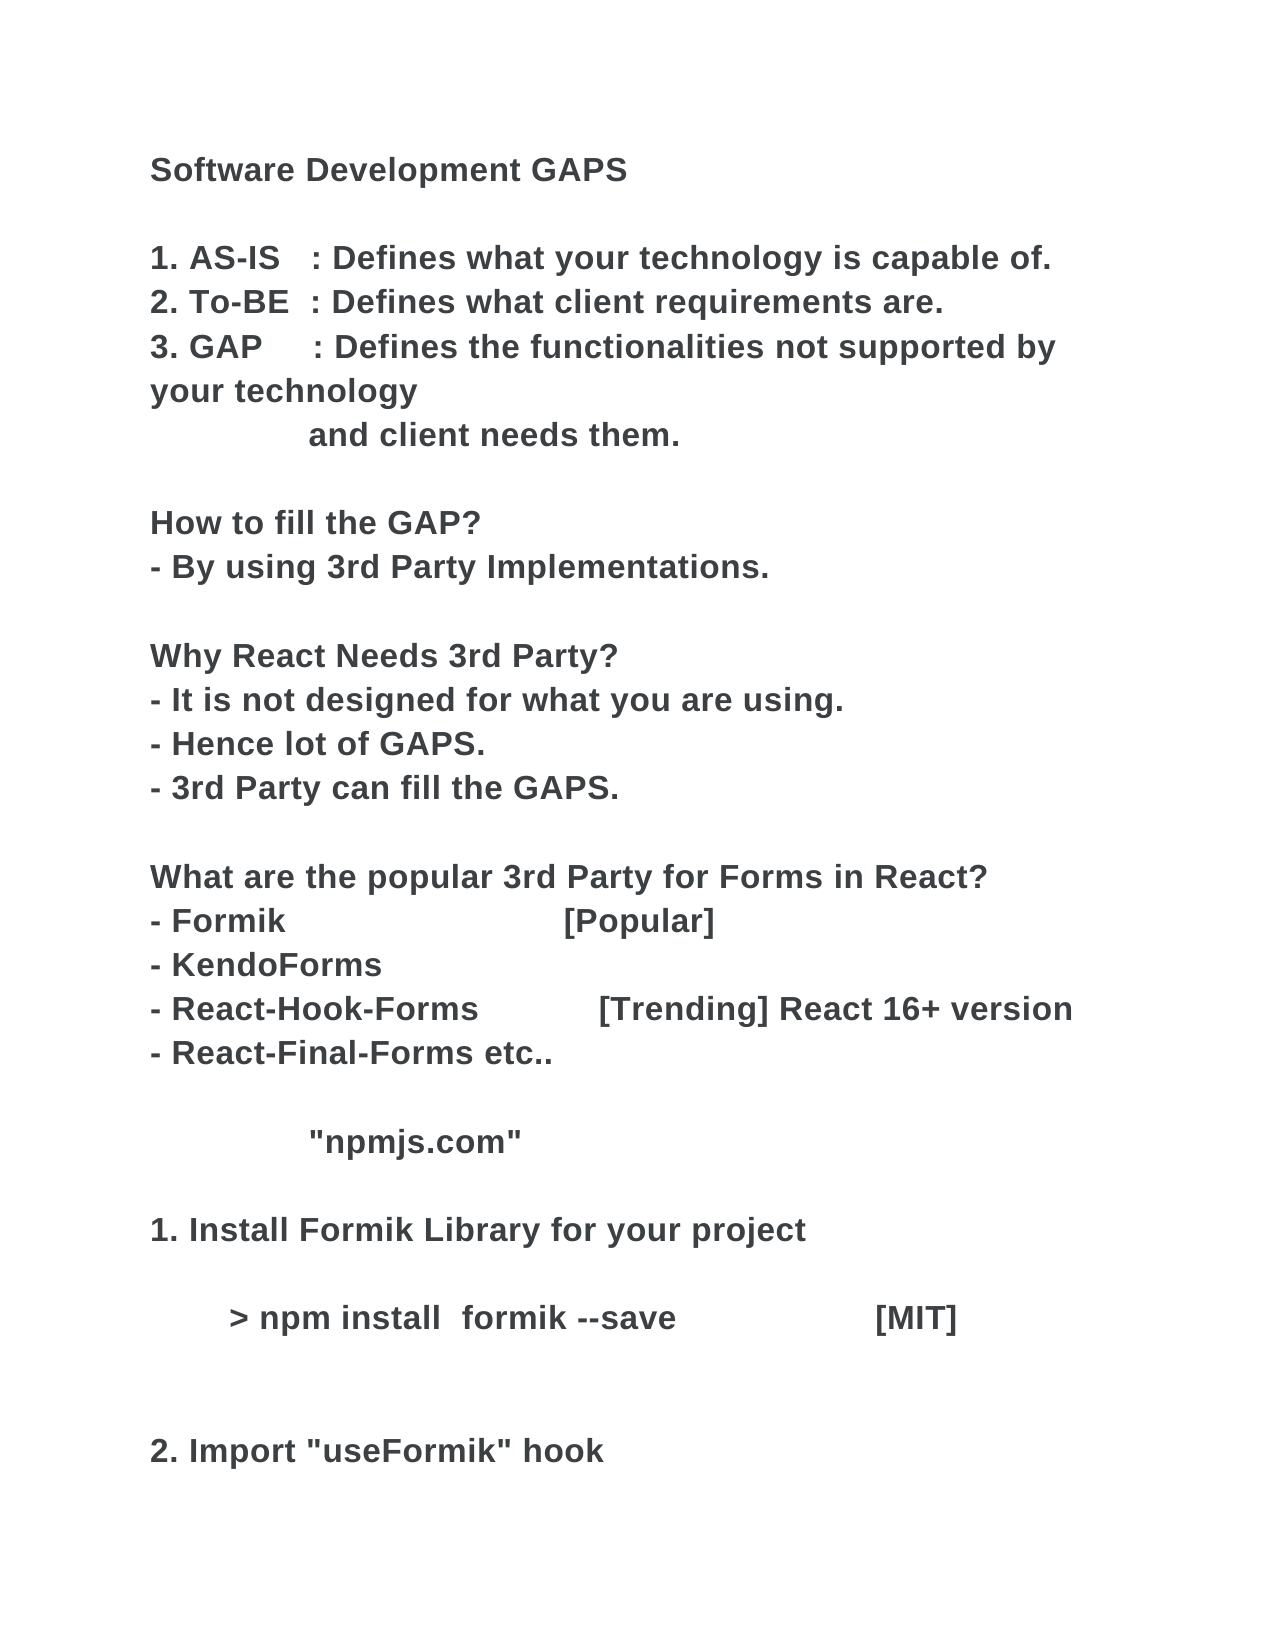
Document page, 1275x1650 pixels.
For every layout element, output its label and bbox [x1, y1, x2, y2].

text [150, 150, 1125, 1469]
